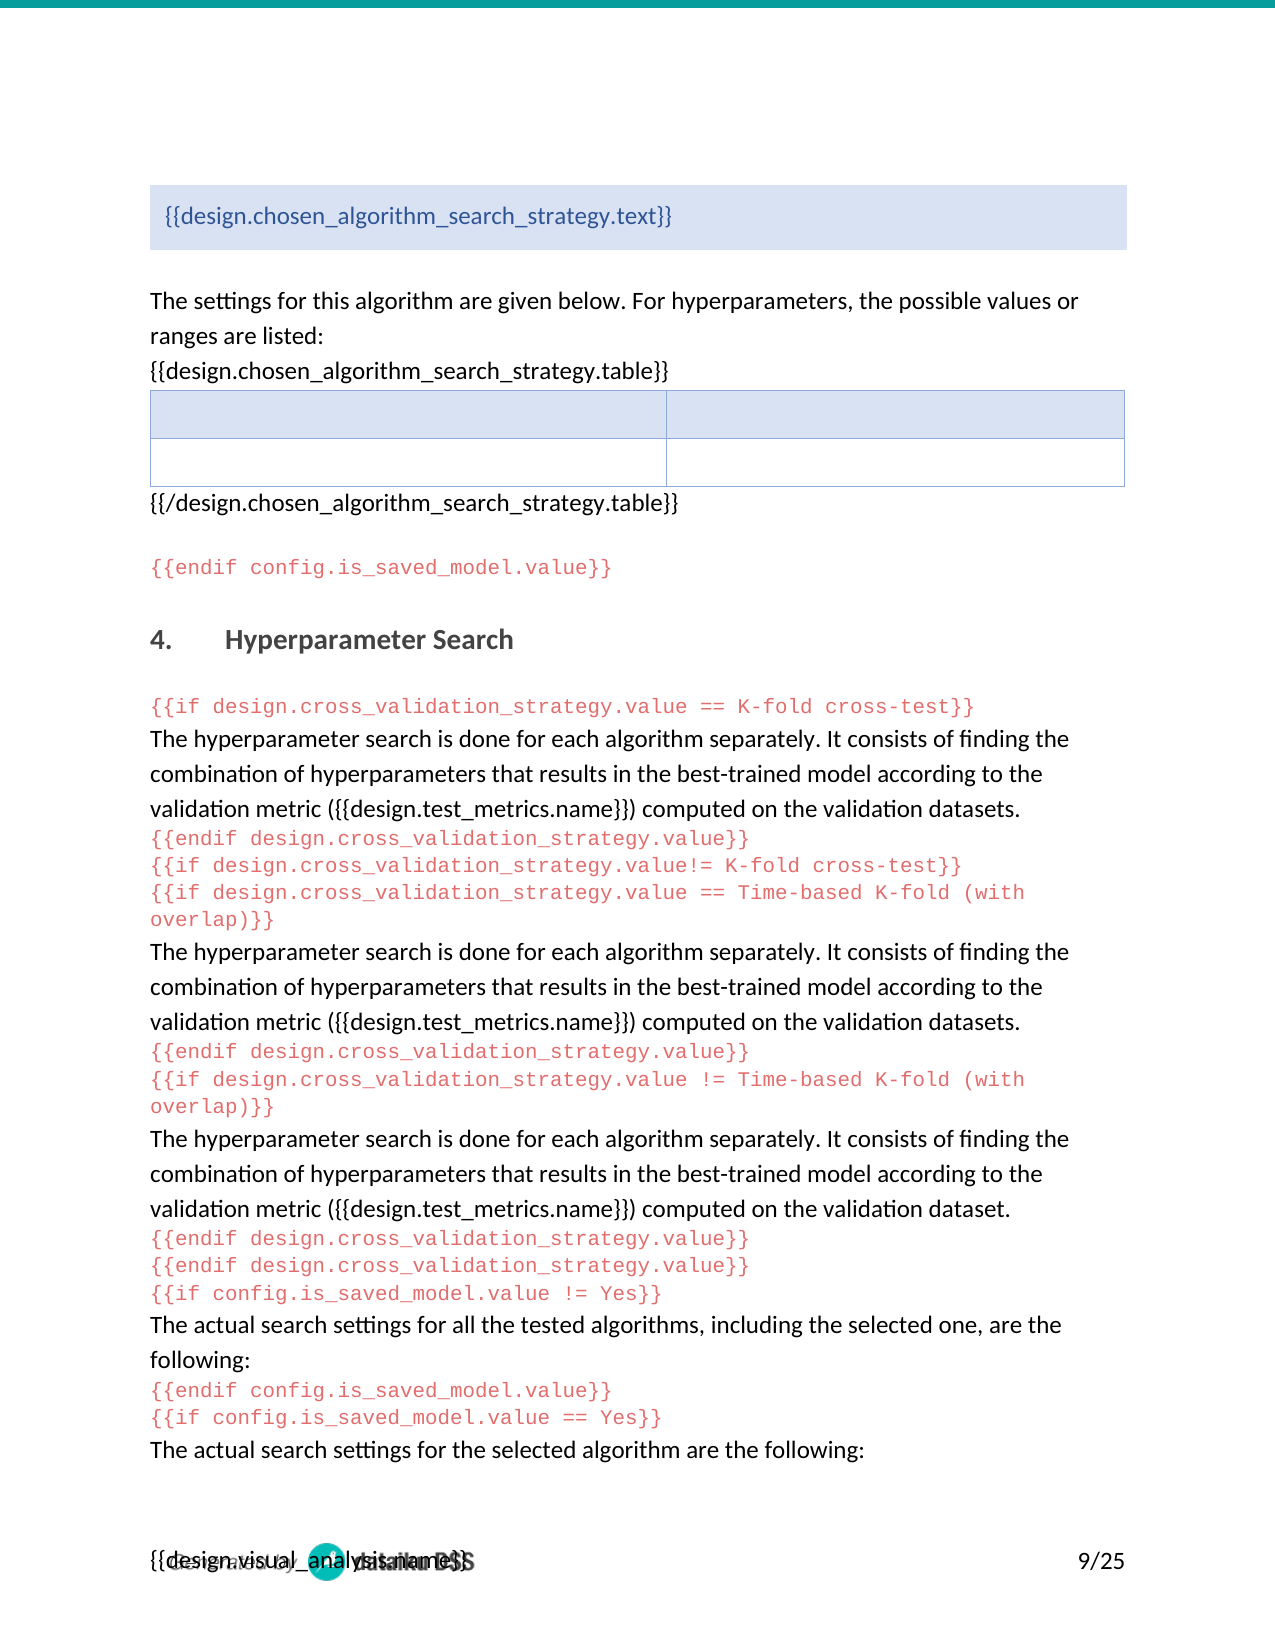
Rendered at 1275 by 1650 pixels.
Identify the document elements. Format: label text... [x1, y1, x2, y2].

table_header [151, 391, 666, 438]
text {{endif config.is_saved_model.value}} [150, 1380, 1125, 1403]
text {{if config.is_saved_model.value != Yes}} [150, 1282, 1125, 1306]
text {{if design.cross_validation_strategy.value == K-fold cross-test}} [150, 696, 1125, 719]
text The hyperparameter search is done for each algorithm separately. It consists of finding the combination of hyperparameters that results in the best-trained model according to the validation metric ({{design.test_metrics.name}}) computed on the validation datasets. [150, 937, 1125, 1037]
text {{endif design.cross_validation_strategy.value}} [150, 1255, 1125, 1279]
text {{endif design.cross_validation_strategy.value}} [150, 1228, 1125, 1252]
text {{if config.is_saved_model.value == Yes}} [150, 1407, 1125, 1431]
text {{endif config.is_saved_model.value}} [150, 557, 1125, 580]
table_cell [151, 439, 666, 486]
text The hyperparameter search is done for each algorithm separately. It consists of finding the combination of hyperparameters that results in the best-trained model according to the validation metric ({{design.test_metrics.name}}) computed on the validation datasets. [150, 723, 1125, 823]
table_header {{design.chosen_algorithm_search_strategy.text}} [150, 185, 1127, 250]
picture [0, 0, 1275, 8]
text {{design.chosen_algorithm_search_strategy.table}} [150, 355, 1125, 385]
picture [150, 1538, 492, 1588]
table_cell [667, 439, 1124, 486]
text {{if design.cross_validation_strategy.value != Time-based K-fold (with overlap)}} [150, 1069, 1125, 1119]
text {{if design.cross_validation_strategy.value!= K-fold cross-test}} [150, 855, 1125, 879]
table_header [667, 391, 1124, 438]
text {{if design.cross_validation_strategy.value == Time-based K-fold (with overlap)}} [150, 882, 1125, 933]
text The settings for this algorithm are given below. For hyperparameters, the possible values or ranges are listed: [150, 285, 1125, 350]
subtitle Hyperparameter Search [150, 621, 1125, 657]
text {{endif design.cross_validation_strategy.value}} [150, 1042, 1125, 1065]
text The hyperparameter search is done for each algorithm separately. It consists of finding the combination of hyperparameters that results in the best-trained model according to the validation metric ({{design.test_metrics.name}}) computed on the validation dataset. [150, 1123, 1125, 1224]
text The actual search settings for the selected algorithm are the following: [150, 1434, 1125, 1464]
text {{endif design.cross_validation_strategy.value}} [150, 828, 1125, 851]
text The actual search settings for all the tested algorithms, including the selected one, are the following: [150, 1310, 1125, 1375]
text {{/design.chosen_algorithm_search_strategy.table}} [150, 487, 1125, 517]
